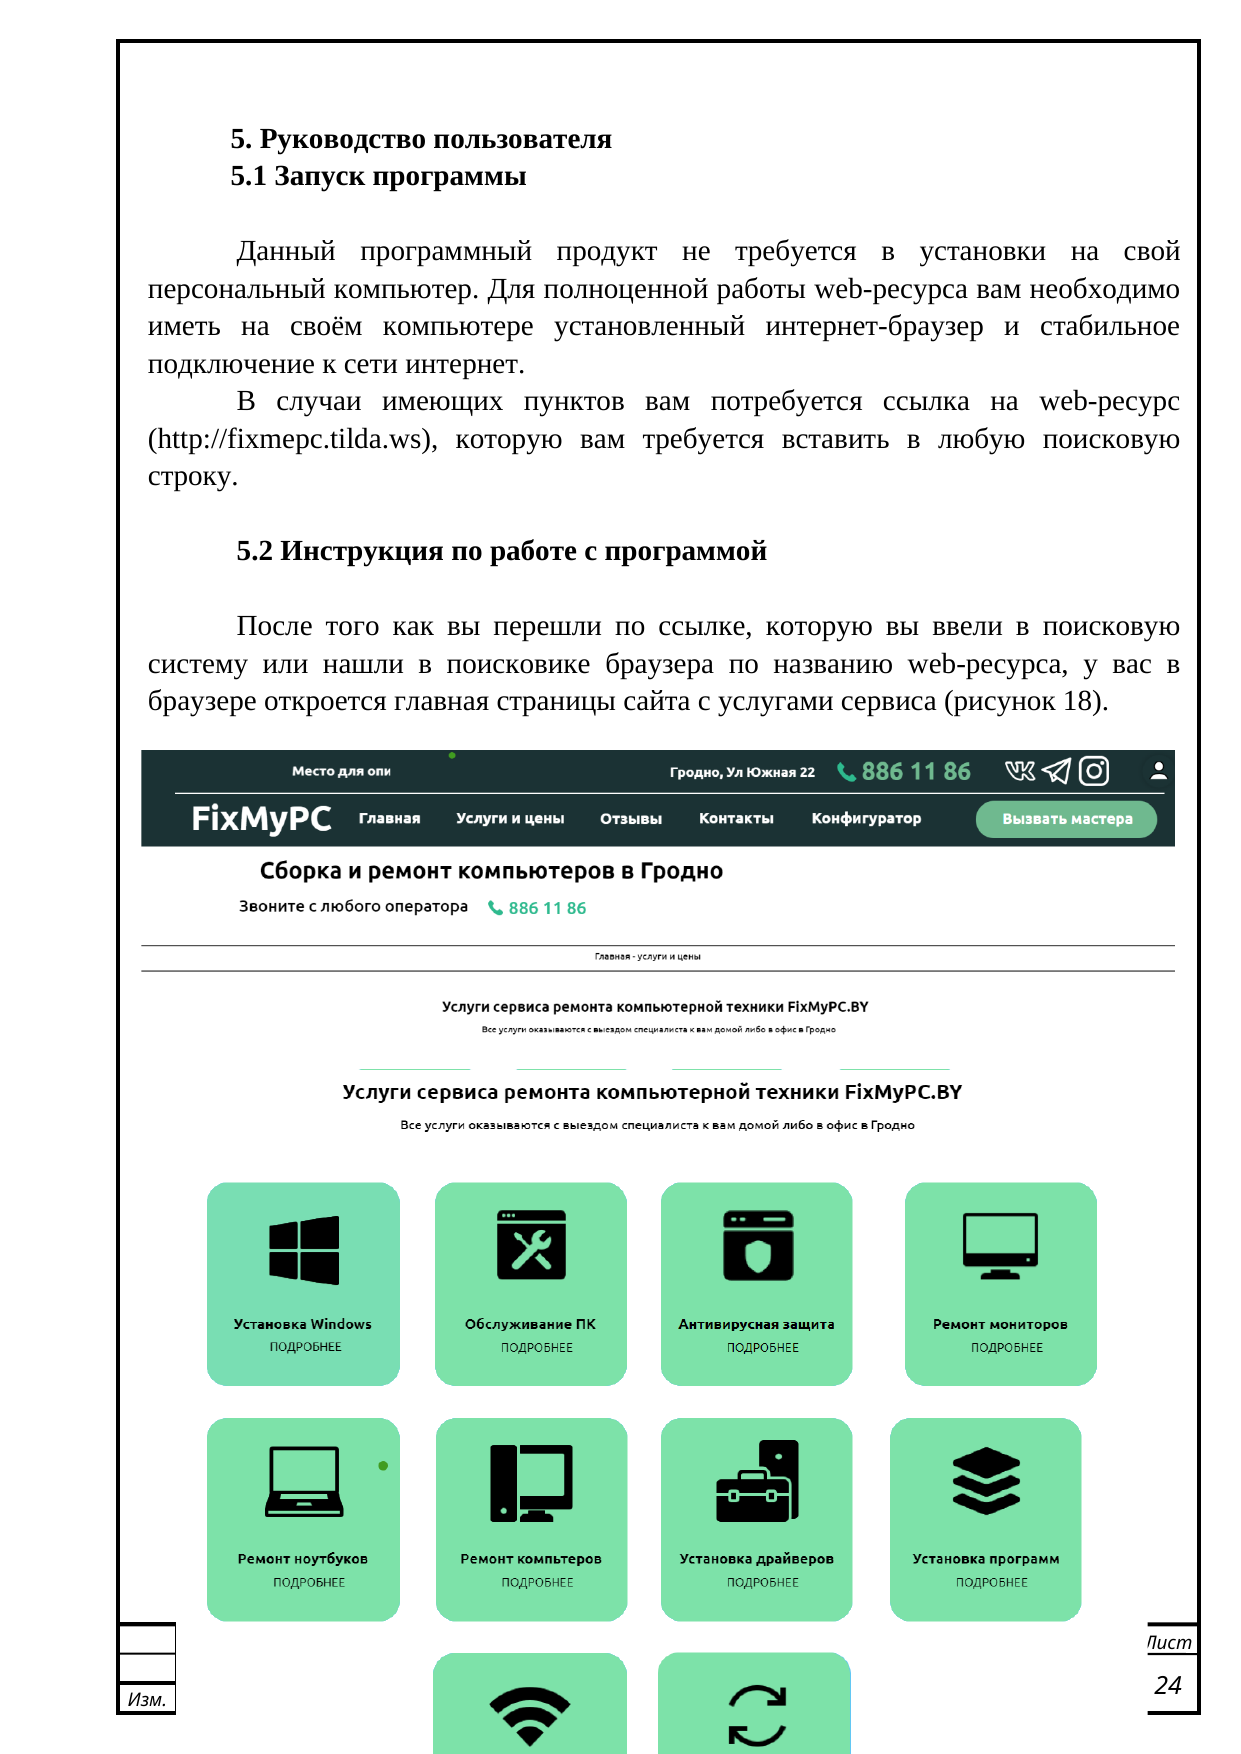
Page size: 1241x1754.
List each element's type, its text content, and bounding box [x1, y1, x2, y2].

text 5.2 Инструкция по работе с программой [148, 531, 1181, 568]
text 5. Руководство пользователя [148, 118, 1181, 156]
text Данный программный продукт не требуется в установки на свой персональный компьютер. Для полноценной работы web-ресурса вам необходимо иметь на своём компьютере установленный интернет-браузер и стабильное подключение к сети интернет. [148, 231, 1181, 381]
text После того как вы перешли по ссылке, которую вы ввели в поисковую систему или нашли в поисковике браузера по названию web-ресурса, у вас в браузере откроется главная страницы сайта с услугами сервиса (рисунок 18). [148, 606, 1181, 718]
picture [141, 750, 1175, 1754]
text В случаи имеющих пунктов вам потребуется ссылка на web-ресурс (http://fixmepc.tilda.ws), которую вам требуется вставить в любую поисковую строку. [148, 381, 1181, 493]
text 5.1 Запуск программы [148, 156, 1181, 193]
